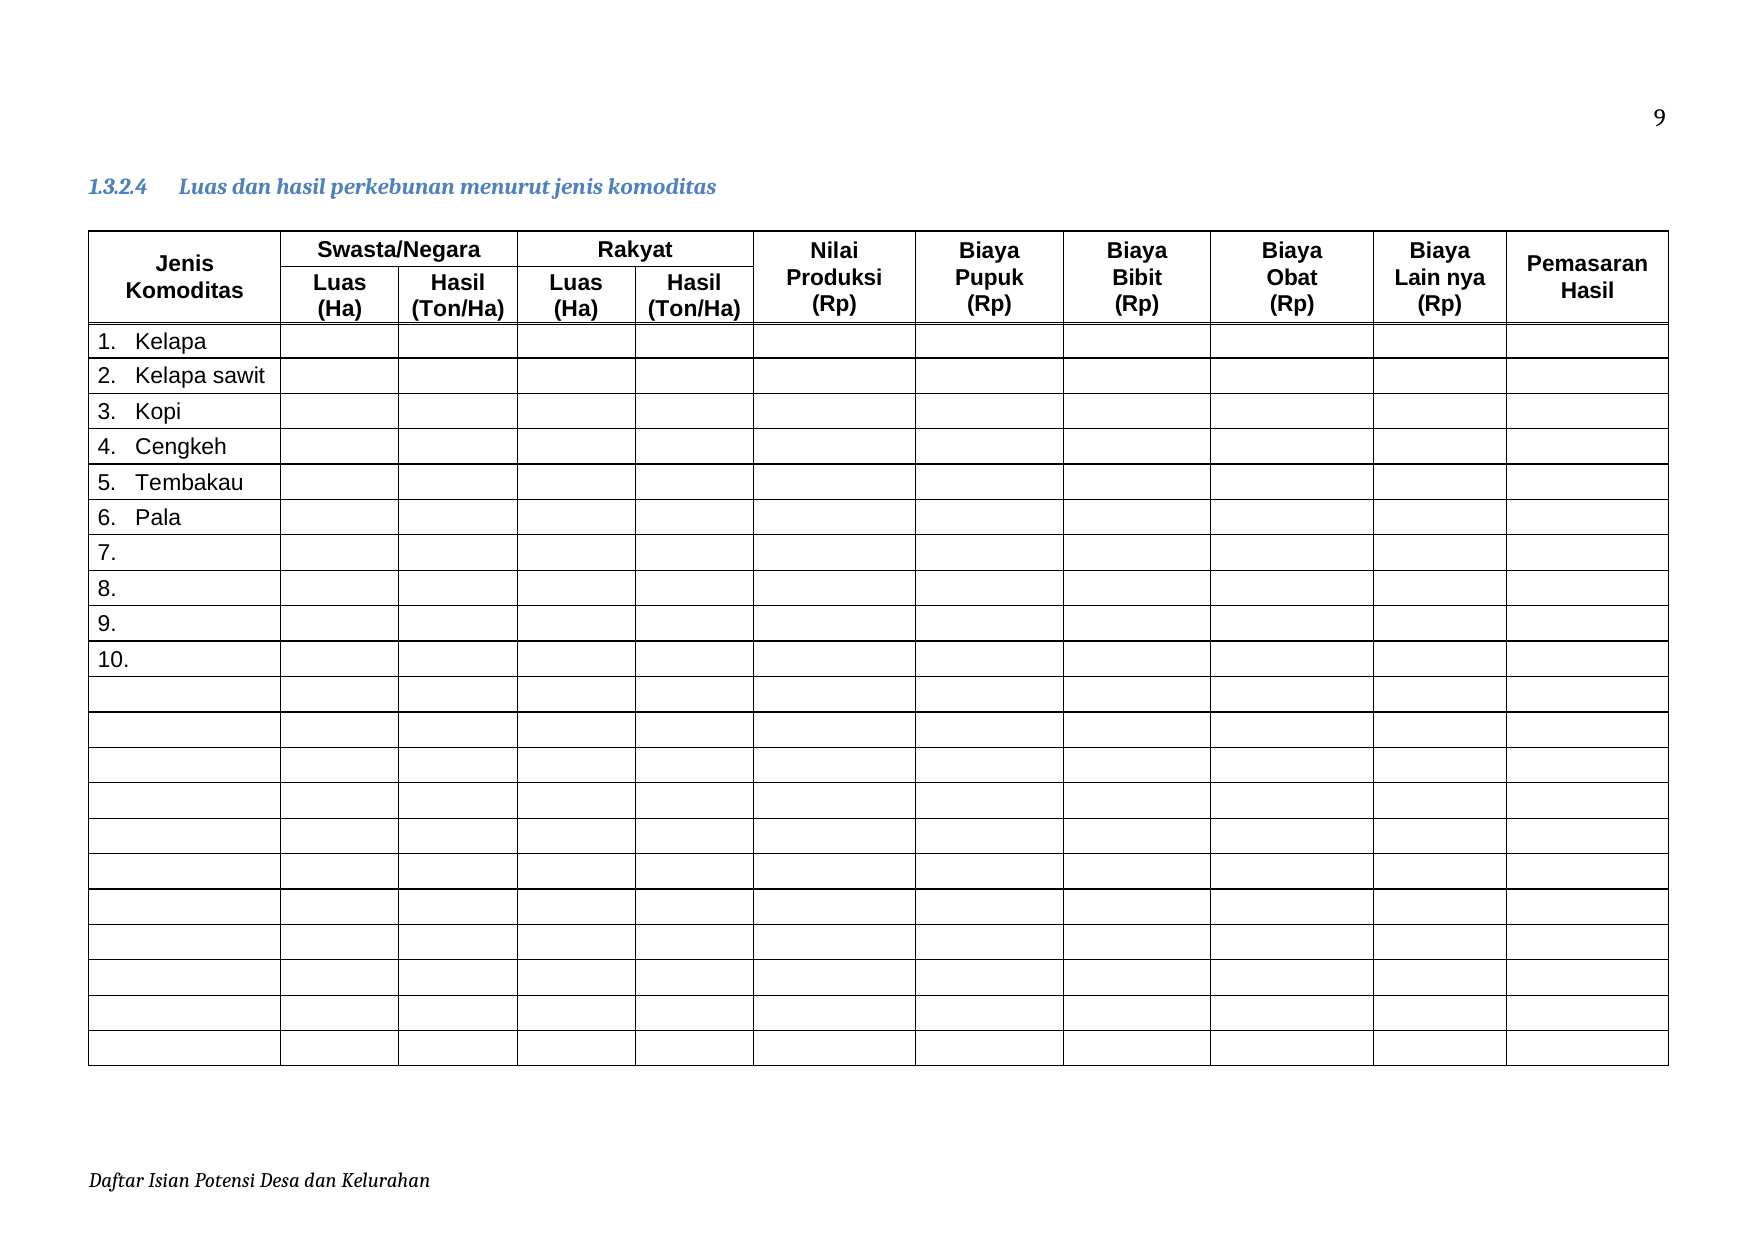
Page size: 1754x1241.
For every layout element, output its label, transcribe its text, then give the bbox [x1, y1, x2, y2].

table_cell [754, 325, 915, 357]
table_cell [754, 960, 915, 994]
table_cell Hasil (Ton/Ha) [399, 267, 517, 322]
table_cell [1064, 748, 1210, 782]
table_cell [89, 819, 280, 853]
table_header Nilai Produksi (Rp) [754, 232, 915, 322]
table_cell [399, 465, 517, 499]
table_cell [281, 429, 398, 463]
table_cell [1374, 359, 1506, 392]
table_cell [916, 325, 1063, 357]
table_cell [1507, 535, 1668, 569]
table_cell [1211, 325, 1373, 357]
table_cell [1211, 713, 1373, 747]
table_cell [916, 996, 1063, 1030]
table_cell [916, 748, 1063, 782]
table_cell [1064, 713, 1210, 747]
table_cell [1507, 677, 1668, 711]
table_cell [281, 677, 398, 711]
table_cell [399, 748, 517, 782]
table_cell [518, 642, 635, 676]
table_cell [1507, 359, 1668, 392]
table_cell [1064, 1031, 1210, 1065]
table_cell [1064, 854, 1210, 888]
table_cell [754, 1031, 915, 1065]
table_cell [754, 394, 915, 428]
table_cell [281, 359, 398, 392]
table_cell [518, 535, 635, 569]
table_cell [399, 325, 517, 357]
table_cell [89, 1031, 280, 1065]
table_cell [1064, 996, 1210, 1030]
table_cell [89, 783, 280, 817]
table_cell [1211, 996, 1373, 1030]
table_cell [636, 890, 753, 924]
table_cell [1211, 925, 1373, 959]
table_cell [1211, 1031, 1373, 1065]
table_cell [916, 890, 1063, 924]
table_cell [1064, 429, 1210, 463]
table_cell [281, 783, 398, 817]
table_cell [916, 819, 1063, 853]
table_cell Tembakau [89, 465, 280, 499]
table_cell Kelapa sawit [89, 359, 280, 392]
table_cell [518, 500, 635, 534]
table_cell [518, 429, 635, 463]
table_cell [1374, 890, 1506, 924]
table_cell [636, 783, 753, 817]
table_cell [1507, 606, 1668, 640]
table_cell [518, 713, 635, 747]
table_cell [399, 571, 517, 605]
table_cell [89, 606, 280, 640]
table_cell [754, 465, 915, 499]
table_cell [1507, 642, 1668, 676]
table_cell Pala [89, 500, 280, 534]
table_cell [1507, 819, 1668, 853]
table_cell Cengkeh [89, 429, 280, 463]
table_cell [1507, 465, 1668, 499]
table_cell [399, 713, 517, 747]
table_cell [636, 748, 753, 782]
table_cell [89, 571, 280, 605]
table_cell [916, 606, 1063, 640]
table_cell [1374, 465, 1506, 499]
table_cell [1374, 535, 1506, 569]
table_cell [518, 677, 635, 711]
table_cell [1211, 677, 1373, 711]
table_cell [754, 890, 915, 924]
table_cell [281, 325, 398, 357]
table_cell [1507, 429, 1668, 463]
table_cell [89, 925, 280, 959]
table_cell [399, 925, 517, 959]
table_cell [1374, 571, 1506, 605]
table_cell [1211, 783, 1373, 817]
table_header Biaya Bibit (Rp) [1064, 232, 1210, 322]
table_cell [1507, 500, 1668, 534]
table_cell [1064, 606, 1210, 640]
table_cell [754, 748, 915, 782]
table_cell [916, 713, 1063, 747]
table_cell [1507, 748, 1668, 782]
table_cell [399, 535, 517, 569]
table_cell [1211, 819, 1373, 853]
table_cell [636, 925, 753, 959]
table_cell [916, 960, 1063, 994]
table_cell [636, 642, 753, 676]
table_cell [636, 394, 753, 428]
table_cell [1064, 571, 1210, 605]
table_cell [518, 325, 635, 357]
table_cell [281, 819, 398, 853]
table_cell [1374, 500, 1506, 534]
table_cell [281, 1031, 398, 1065]
table_cell [281, 465, 398, 499]
table_cell [916, 925, 1063, 959]
table_cell [916, 359, 1063, 392]
table_cell [399, 890, 517, 924]
table_cell [636, 325, 753, 357]
table_cell [1507, 996, 1668, 1030]
table_cell [1374, 925, 1506, 959]
table_cell [1064, 642, 1210, 676]
table_cell [1374, 394, 1506, 428]
table_cell [916, 677, 1063, 711]
table_cell [754, 500, 915, 534]
table_cell [1374, 748, 1506, 782]
table_cell [754, 606, 915, 640]
table_cell [518, 394, 635, 428]
table_cell [1374, 429, 1506, 463]
table_cell [89, 677, 280, 711]
table_cell [636, 571, 753, 605]
table_cell [399, 642, 517, 676]
table_cell [1064, 465, 1210, 499]
table_cell [1211, 394, 1373, 428]
table_cell [281, 854, 398, 888]
table_cell [1064, 500, 1210, 534]
table_cell [281, 713, 398, 747]
table_cell [916, 500, 1063, 534]
table_cell [89, 854, 280, 888]
table_cell [1507, 783, 1668, 817]
table_cell [754, 783, 915, 817]
table_cell [1211, 535, 1373, 569]
table_cell [916, 429, 1063, 463]
table_cell Kelapa [89, 325, 280, 357]
table_cell [1211, 748, 1373, 782]
table_cell [1507, 325, 1668, 357]
table_cell [1064, 960, 1210, 994]
table_cell [1374, 642, 1506, 676]
table_cell [399, 677, 517, 711]
table_cell [754, 819, 915, 853]
table_cell [754, 571, 915, 605]
table_cell [89, 642, 280, 676]
table_cell [754, 925, 915, 959]
table_cell [281, 606, 398, 640]
table_cell [636, 429, 753, 463]
table_cell [518, 996, 635, 1030]
table_cell [1507, 925, 1668, 959]
table_cell [916, 1031, 1063, 1065]
table_cell [1064, 535, 1210, 569]
table_cell [281, 642, 398, 676]
table_cell [399, 500, 517, 534]
table_cell [1374, 783, 1506, 817]
table_cell [1507, 713, 1668, 747]
table_cell [1374, 325, 1506, 357]
table_cell [399, 1031, 517, 1065]
table_cell [89, 535, 280, 569]
table_cell [399, 606, 517, 640]
table_cell [399, 854, 517, 888]
table_cell [636, 854, 753, 888]
table_cell [281, 960, 398, 994]
table_cell [89, 996, 280, 1030]
table_header Biaya Obat (Rp) [1211, 232, 1373, 322]
table_cell [754, 713, 915, 747]
table_cell [1211, 854, 1373, 888]
table_cell [518, 925, 635, 959]
table_cell [1374, 713, 1506, 747]
table_cell [518, 783, 635, 817]
table_cell [1507, 394, 1668, 428]
table_header Swasta/Negara [281, 232, 517, 266]
table_cell [518, 1031, 635, 1065]
table_cell [1064, 890, 1210, 924]
table_cell [1211, 359, 1373, 392]
table_cell [636, 677, 753, 711]
table_cell [636, 819, 753, 853]
table_cell [89, 890, 280, 924]
table_cell [1211, 465, 1373, 499]
table_cell [916, 535, 1063, 569]
table_cell [399, 429, 517, 463]
table_cell [281, 500, 398, 534]
table_cell [399, 359, 517, 392]
table_cell [1374, 677, 1506, 711]
table_cell [399, 996, 517, 1030]
table_cell [399, 819, 517, 853]
table_cell [754, 854, 915, 888]
table_cell [1064, 677, 1210, 711]
table_cell [754, 642, 915, 676]
table_cell [754, 677, 915, 711]
table_header Biaya Pupuk (Rp) [916, 232, 1063, 322]
table_cell [518, 571, 635, 605]
table_cell Hasil (Ton/Ha) [636, 267, 753, 322]
table_cell [636, 500, 753, 534]
table_cell [1064, 394, 1210, 428]
table_cell [518, 465, 635, 499]
table_cell [636, 535, 753, 569]
table_cell [518, 359, 635, 392]
table_cell [636, 465, 753, 499]
table_cell [916, 394, 1063, 428]
table_cell [281, 996, 398, 1030]
table_cell [281, 394, 398, 428]
table_cell [1211, 890, 1373, 924]
table_cell [754, 535, 915, 569]
table_cell [754, 996, 915, 1030]
table_cell [916, 783, 1063, 817]
table_cell [1374, 996, 1506, 1030]
table_cell [1374, 854, 1506, 888]
table_cell [916, 854, 1063, 888]
table_cell [518, 748, 635, 782]
table_cell [636, 606, 753, 640]
table_cell [916, 465, 1063, 499]
table_cell [518, 606, 635, 640]
table_header Jenis Komoditas [89, 232, 280, 322]
table_cell [281, 535, 398, 569]
table_cell [89, 748, 280, 782]
table_cell [754, 359, 915, 392]
table_cell [1374, 819, 1506, 853]
table_cell [1507, 571, 1668, 605]
table_cell [636, 996, 753, 1030]
table_cell [1211, 429, 1373, 463]
table_cell [1507, 890, 1668, 924]
table_cell Luas (Ha) [281, 267, 398, 322]
table_cell [1064, 925, 1210, 959]
table_cell [1374, 960, 1506, 994]
table_cell [1064, 783, 1210, 817]
table_cell [1211, 960, 1373, 994]
table_cell [399, 394, 517, 428]
table_cell [281, 571, 398, 605]
table_cell [1064, 819, 1210, 853]
table_header Pemasaran Hasil [1507, 232, 1668, 322]
table_cell [1507, 854, 1668, 888]
table_cell [89, 960, 280, 994]
table_cell [1211, 642, 1373, 676]
table_cell [1374, 606, 1506, 640]
table_cell [518, 819, 635, 853]
table_cell [518, 890, 635, 924]
table_cell [281, 890, 398, 924]
table_cell [1211, 500, 1373, 534]
table_cell [281, 748, 398, 782]
table_cell [1064, 325, 1210, 357]
table_cell [636, 1031, 753, 1065]
table_cell [916, 642, 1063, 676]
table_cell [1211, 571, 1373, 605]
table_cell [1374, 1031, 1506, 1065]
table_cell [636, 359, 753, 392]
table_cell [1507, 1031, 1668, 1065]
table_cell [636, 960, 753, 994]
table_cell [399, 960, 517, 994]
table_header Biaya Lain nya (Rp) [1374, 232, 1506, 322]
table_cell Luas (Ha) [518, 267, 635, 322]
subtitle Luas dan hasil perkebunan menurut jenis komoditas [89, 174, 1665, 200]
table_cell [754, 429, 915, 463]
table_cell [518, 960, 635, 994]
table_cell [281, 925, 398, 959]
table_cell [89, 713, 280, 747]
table_cell [916, 571, 1063, 605]
table_cell [399, 783, 517, 817]
table_cell [1507, 960, 1668, 994]
table_cell [518, 854, 635, 888]
table_cell [1211, 606, 1373, 640]
table_cell [1064, 359, 1210, 392]
table_cell Kopi [89, 394, 280, 428]
table_cell [636, 713, 753, 747]
table_header Rakyat [518, 232, 753, 266]
